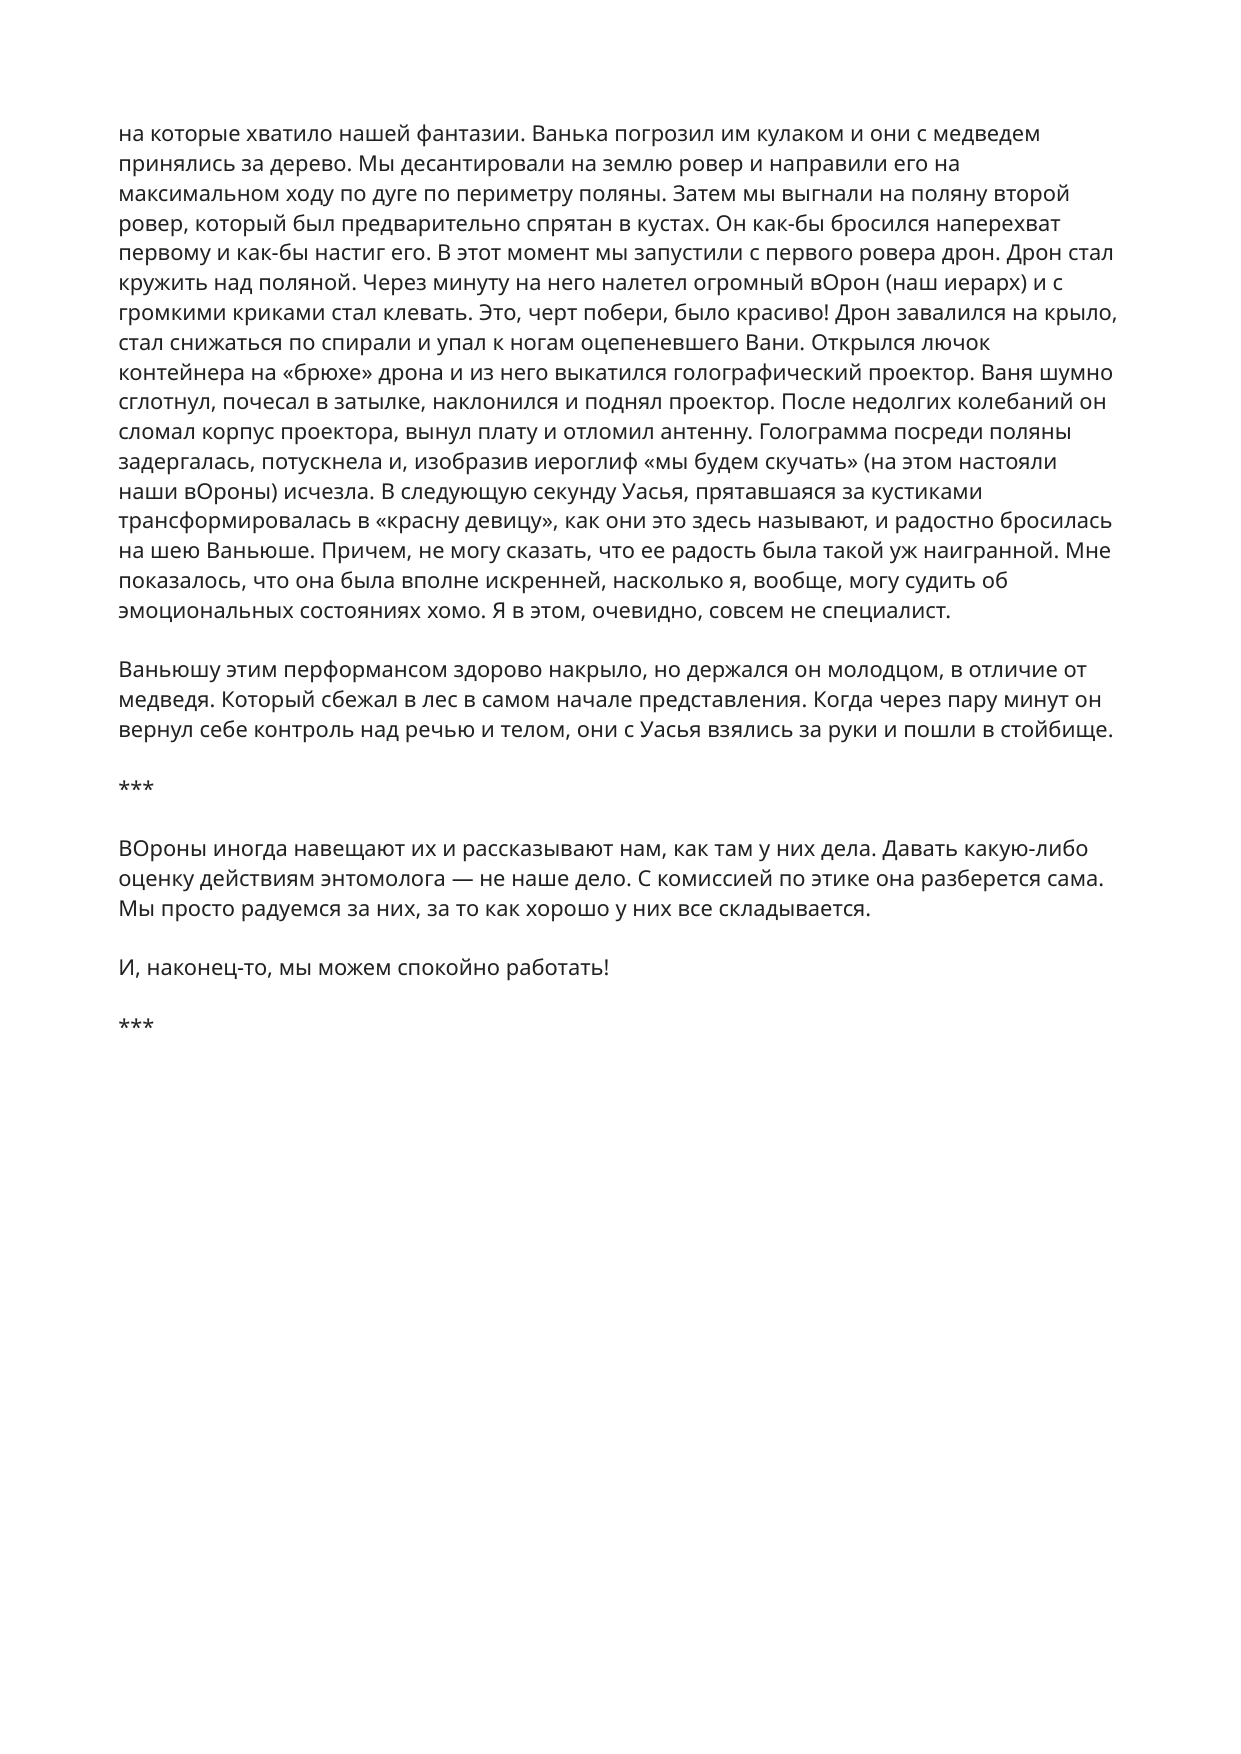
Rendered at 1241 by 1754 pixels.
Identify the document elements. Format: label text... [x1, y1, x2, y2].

text Ваньюшу этим перформансом здорово накрыло, но держался он молодцом, в отличие от медведя. Который сбежал в лес в самом начале представления. Когда через пару минут он вернул себе контроль над речью и телом, они с Уасья взялись за руки и пошли в стойбище. [118, 654, 1122, 744]
text *** [118, 1012, 1122, 1042]
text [118, 118, 1122, 624]
text ВОроны иногда навещают их и рассказывают нам, как там у них дела. Давать какую-либо оценку действиям энтомолога — не наше дело. С комиссией по этике она разберется сама. Мы просто радуемся за них, за то как хорошо у них все складывается. [118, 833, 1122, 922]
text И, наконец-то, мы можем спокойно работать! [118, 952, 1122, 982]
text *** [118, 773, 1122, 803]
